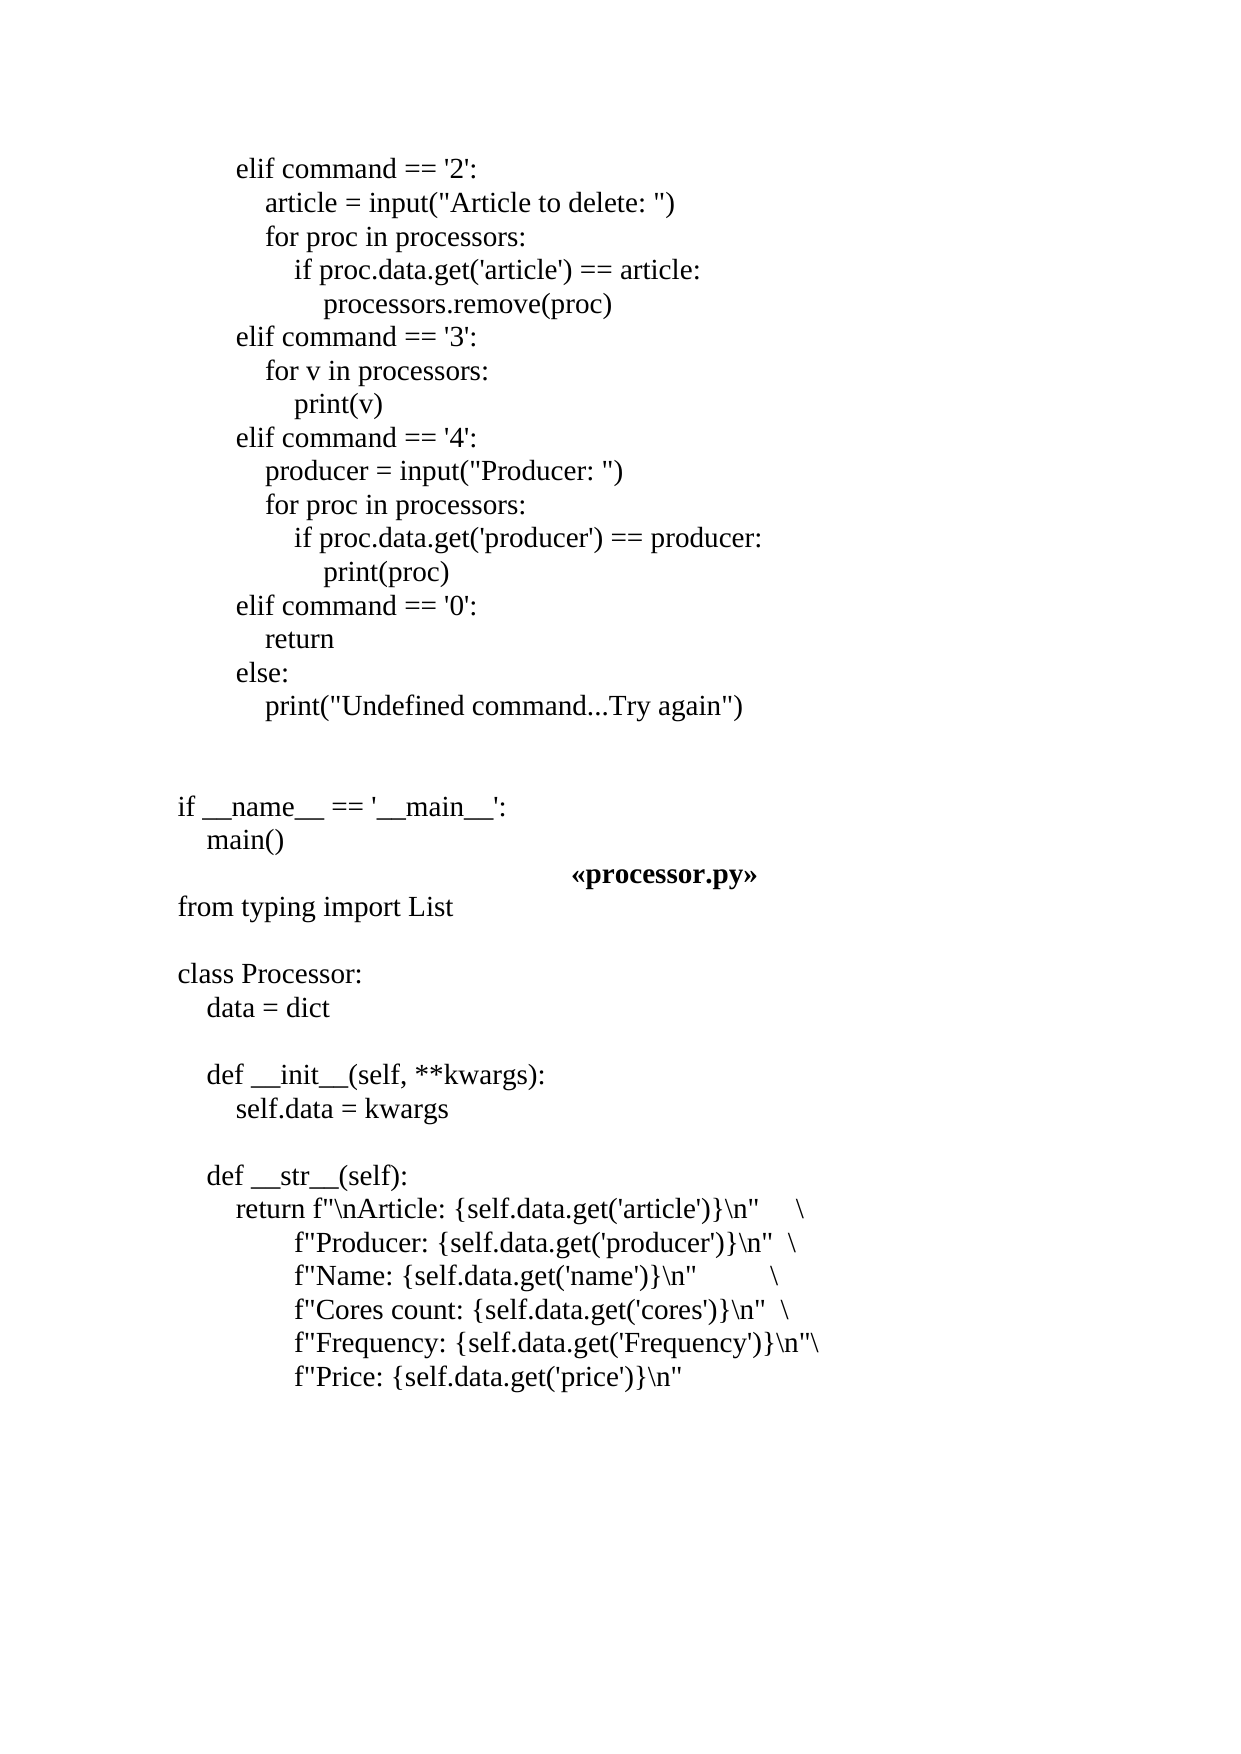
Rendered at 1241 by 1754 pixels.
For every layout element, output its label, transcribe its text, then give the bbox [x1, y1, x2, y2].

text return f"\nArticle: {self.data.get('article')}\n" \ [177, 1191, 1152, 1225]
text f"Cores count: {self.data.get('cores')}\n" \ [177, 1292, 1152, 1326]
text if proc.data.get('producer') == producer: [177, 521, 1152, 554]
text for v in processors: [177, 353, 1152, 386]
text else: [177, 655, 1152, 688]
text if __name__ == '__main__': [177, 789, 1152, 822]
text main() [177, 822, 1152, 856]
text def __init__(self, **kwargs): [177, 1057, 1152, 1091]
text elif command == '3': [177, 319, 1152, 353]
text def __str__(self): [177, 1158, 1152, 1191]
text elif command == '4': [177, 420, 1152, 453]
text processors.remove(proc) [177, 286, 1152, 319]
text f"Frequency: {self.data.get('Frequency')}\n"\ [177, 1326, 1152, 1359]
text class Processor: [177, 957, 1152, 990]
text print(proc) [177, 554, 1152, 588]
text article = input("Article to delete: ") [177, 185, 1152, 219]
text f"Name: {self.data.get('name')}\n" \ [177, 1258, 1152, 1292]
text for proc in processors: [177, 219, 1152, 252]
text f"Price: {self.data.get('price')}\n" [177, 1359, 1152, 1393]
text data = dict [177, 990, 1152, 1024]
text print("Undefined command...Try again") [177, 688, 1152, 722]
text self.data = kwargs [177, 1091, 1152, 1124]
text return [177, 621, 1152, 655]
text print(v) [177, 386, 1152, 420]
text from typing import List [177, 889, 1152, 923]
text elif command == '2': [177, 152, 1152, 185]
text elif command == '0': [177, 588, 1152, 621]
text «processor.py» [177, 856, 1152, 889]
text producer = input("Producer: ") [177, 453, 1152, 487]
text f"Producer: {self.data.get('producer')}\n" \ [177, 1225, 1152, 1258]
text for proc in processors: [177, 487, 1152, 521]
text if proc.data.get('article') == article: [177, 252, 1152, 286]
